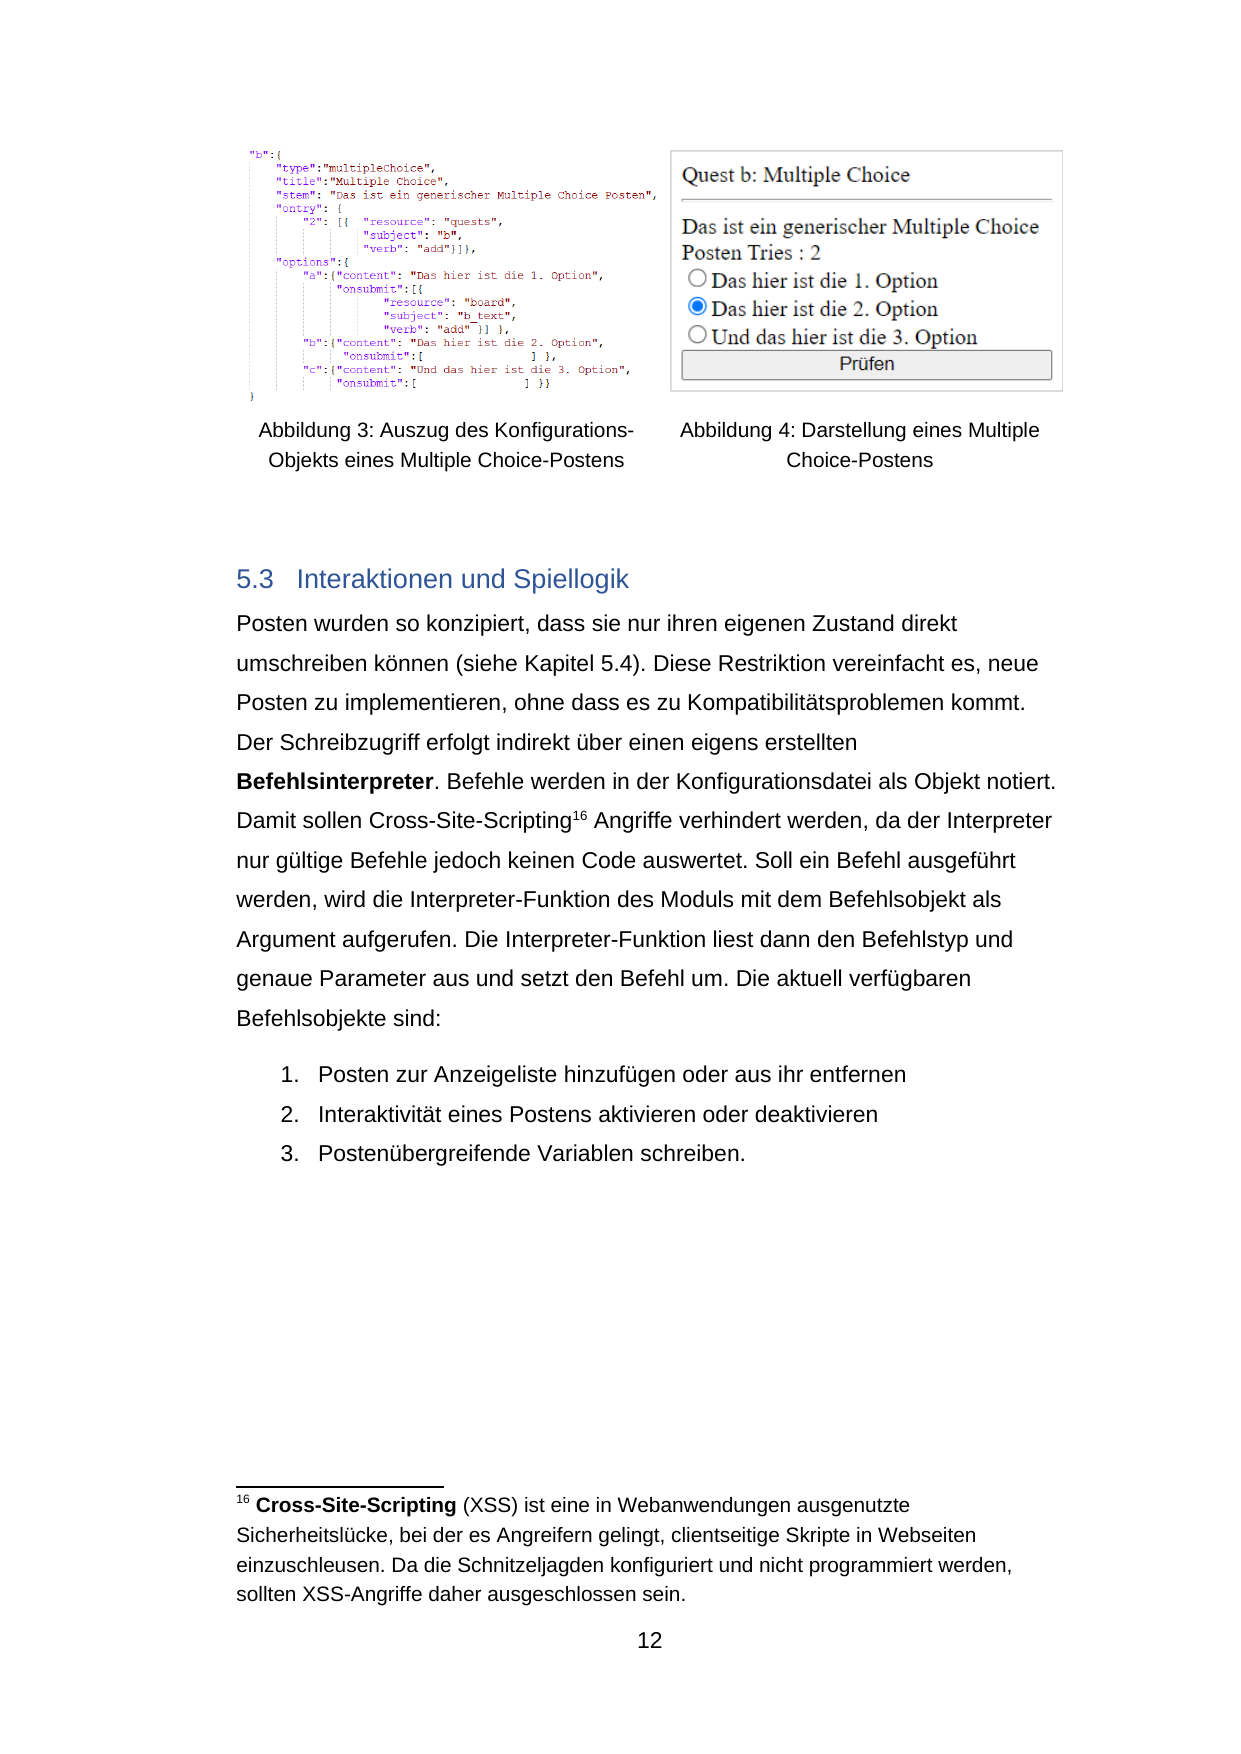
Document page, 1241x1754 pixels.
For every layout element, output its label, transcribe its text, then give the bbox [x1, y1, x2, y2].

subtitle Interaktionen und Spiellogik [236, 563, 1063, 594]
picture [667, 147, 1063, 395]
table_header [236, 148, 657, 418]
table_header [657, 148, 1063, 418]
list Posten zur Anzeigeliste hinzufügen oder aus ihr entfernen [280, 1061, 1063, 1087]
list Interaktivität eines Postens aktivieren oder deaktivieren [280, 1101, 1063, 1127]
list Postenübergreifende Variablen schreiben. [280, 1140, 1063, 1166]
picture [247, 147, 657, 405]
text Posten wurden so konzipiert, dass sie nur ihren eigenen Zustand direkt umschreiben können (siehe Kapitel 5.4). Diese Restriktion vereinfacht es, neue Posten zu implementieren, ohne dass es zu Kompatibilitätsproblemen kommt. Der Schreibzugriff erfolgt indirekt über einen eigens erstellten Befehlsinterpreter. Befehle werden in der Konfigurationsdatei als Objekt notiert. Damit sollen Cross-Site-Scripting Angriffe verhindert werden, da der Interpreter nur gültige Befehle jedoch keinen Code auswertet. Soll ein Befehl ausgeführt werden, wird die Interpreter-Funktion des Moduls mit dem Befehlsobjekt als Argument aufgerufen. Die Interpreter-Funktion liest dann den Befehlstyp und genaue Parameter aus und setzt den Befehl um. Die aktuell verfügbaren Befehlsobjekte sind: [236, 610, 1063, 1031]
